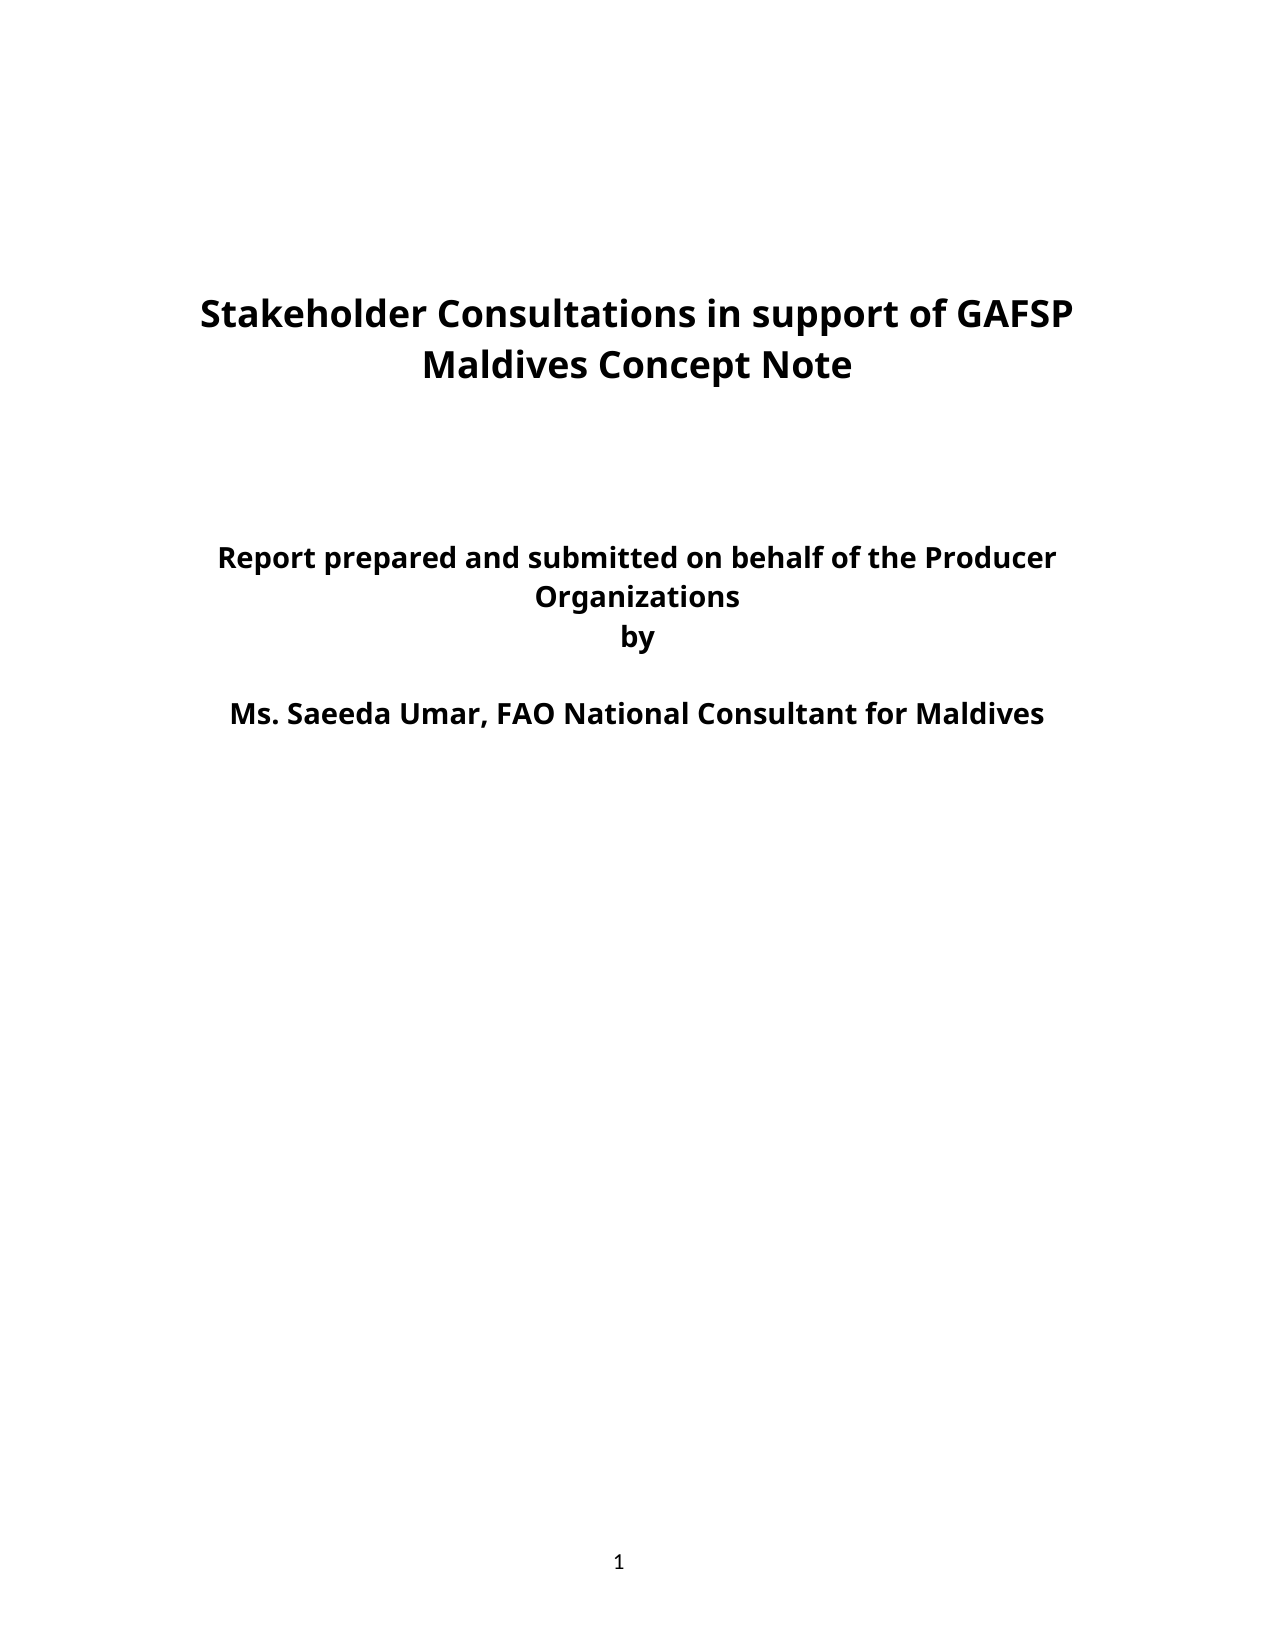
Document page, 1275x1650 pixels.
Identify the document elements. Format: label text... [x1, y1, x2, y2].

text Ms. Saeeda Umar, FAO National Consultant for Maldives [147, 693, 1127, 733]
subtitle Stakeholder Consultations in support of GAFSP Maldives Concept Note [147, 287, 1127, 389]
text Report prepared and submitted on behalf of the Producer Organizations by [147, 537, 1127, 656]
